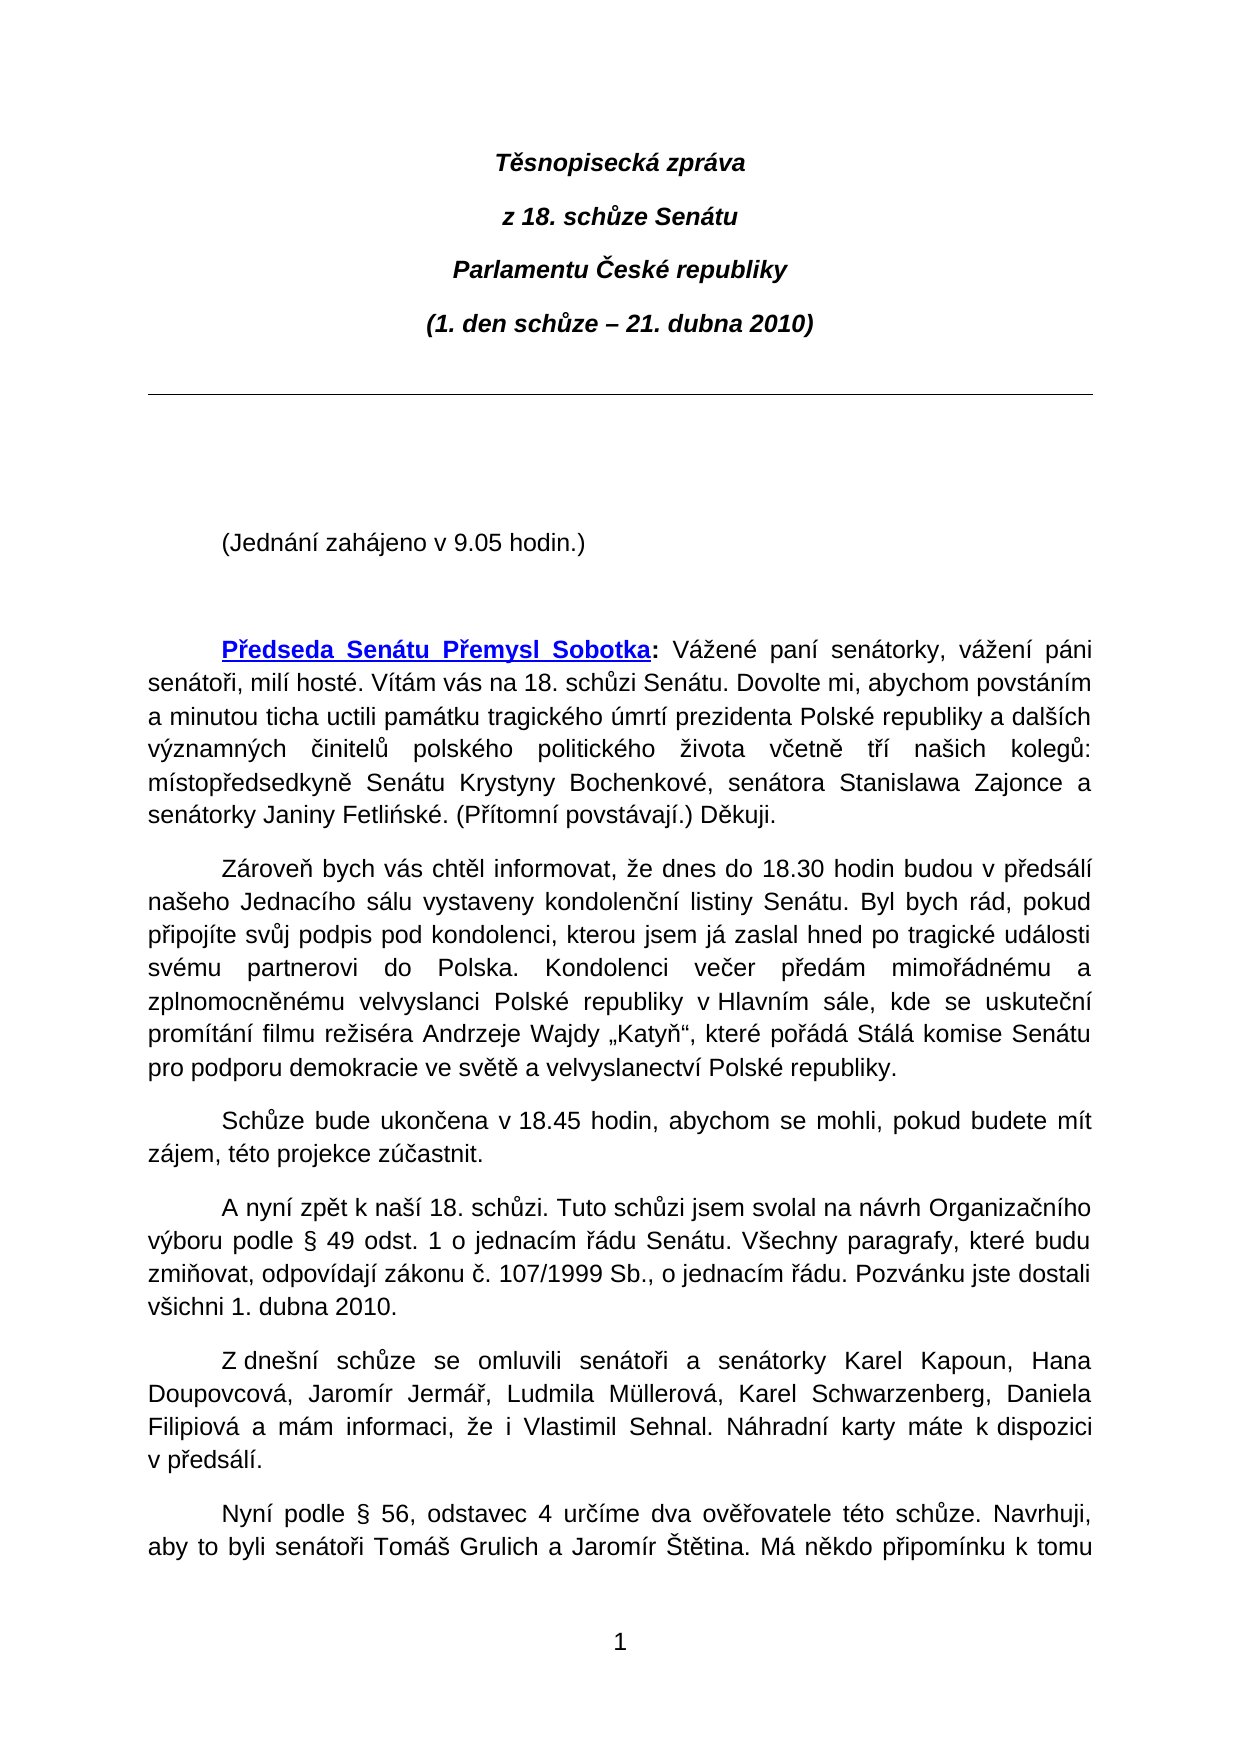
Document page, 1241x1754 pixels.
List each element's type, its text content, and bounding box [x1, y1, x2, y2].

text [148, 1499, 1093, 1561]
text Z dnešní schůze se omluvili senátoři a senátorky Karel Kapoun, Hana Doupovcová, Jaromír Jermář, Ludmila Müllerová, Karel Schwarzenberg, Daniela Filipiová a mám informaci, že i Vlastimil Sehnal. Náhradní karty máte k dispozici v předsálí. [148, 1346, 1093, 1474]
text Předseda Senátu Přemysl Sobotka: Vážené paní senátorky, vážení páni senátoři, milí hosté. Vítám vás na 18. schůzi Senátu. Dovolte mi, abychom povstáním a minutou ticha uctili památku tragického úmrtí prezidenta Polské republiky a dalších významných činitelů polského politického života včetně tří našich kolegů: místopředsedkyně Senátu Krystyny Bochenkové, senátora Stanislawa Zajonce a senátorky Janiny Fetlińské. (Přítomní povstávají.) Děkuji. [148, 635, 1093, 829]
text (Jednání zahájeno v 9.05 hodin.) [148, 528, 1093, 556]
text Schůze bude ukončena v 18.45 hodin, abychom se mohli, pokud budete mít zájem, této projekce zúčastnit. [148, 1106, 1093, 1168]
text (1. den schůze – 21. dubna 2010) [148, 309, 1093, 338]
text Parlamentu České republiky [148, 255, 1093, 284]
text Těsnopisecká zpráva [148, 148, 1093, 176]
text Zároveň bych vás chtěl informovat, že dnes do 18.30 hodin budou v předsálí našeho Jednacího sálu vystaveny kondolenční listiny Senátu. Byl bych rád, pokud připojíte svůj podpis pod kondolenci, kterou jsem já zaslal hned po tragické události svému partnerovi do Polska. Kondolenci večer předám mimořádnému a zplnomocněnému velvyslanci Polské republiky v Hlavním sále, kde se uskuteční promítání filmu režiséra Andrzeje Wajdy „Katyň“, které pořádá Stálá komise Senátu pro podporu demokracie ve světě a velvyslanectví Polské republiky. [148, 854, 1093, 1081]
text z 18. schůze Senátu [148, 201, 1093, 230]
text A nyní zpět k naší 18. schůzi. Tuto schůzi jsem svolal na návrh Organizačního výboru podle § 49 odst. 1 o jednacím řádu Senátu. Všechny paragrafy, které budu zmiňovat, odpovídají zákonu č. 107/1999 Sb., o jednacím řádu. Pozvánku jste dostali všichni 1. dubna 2010. [148, 1193, 1093, 1321]
